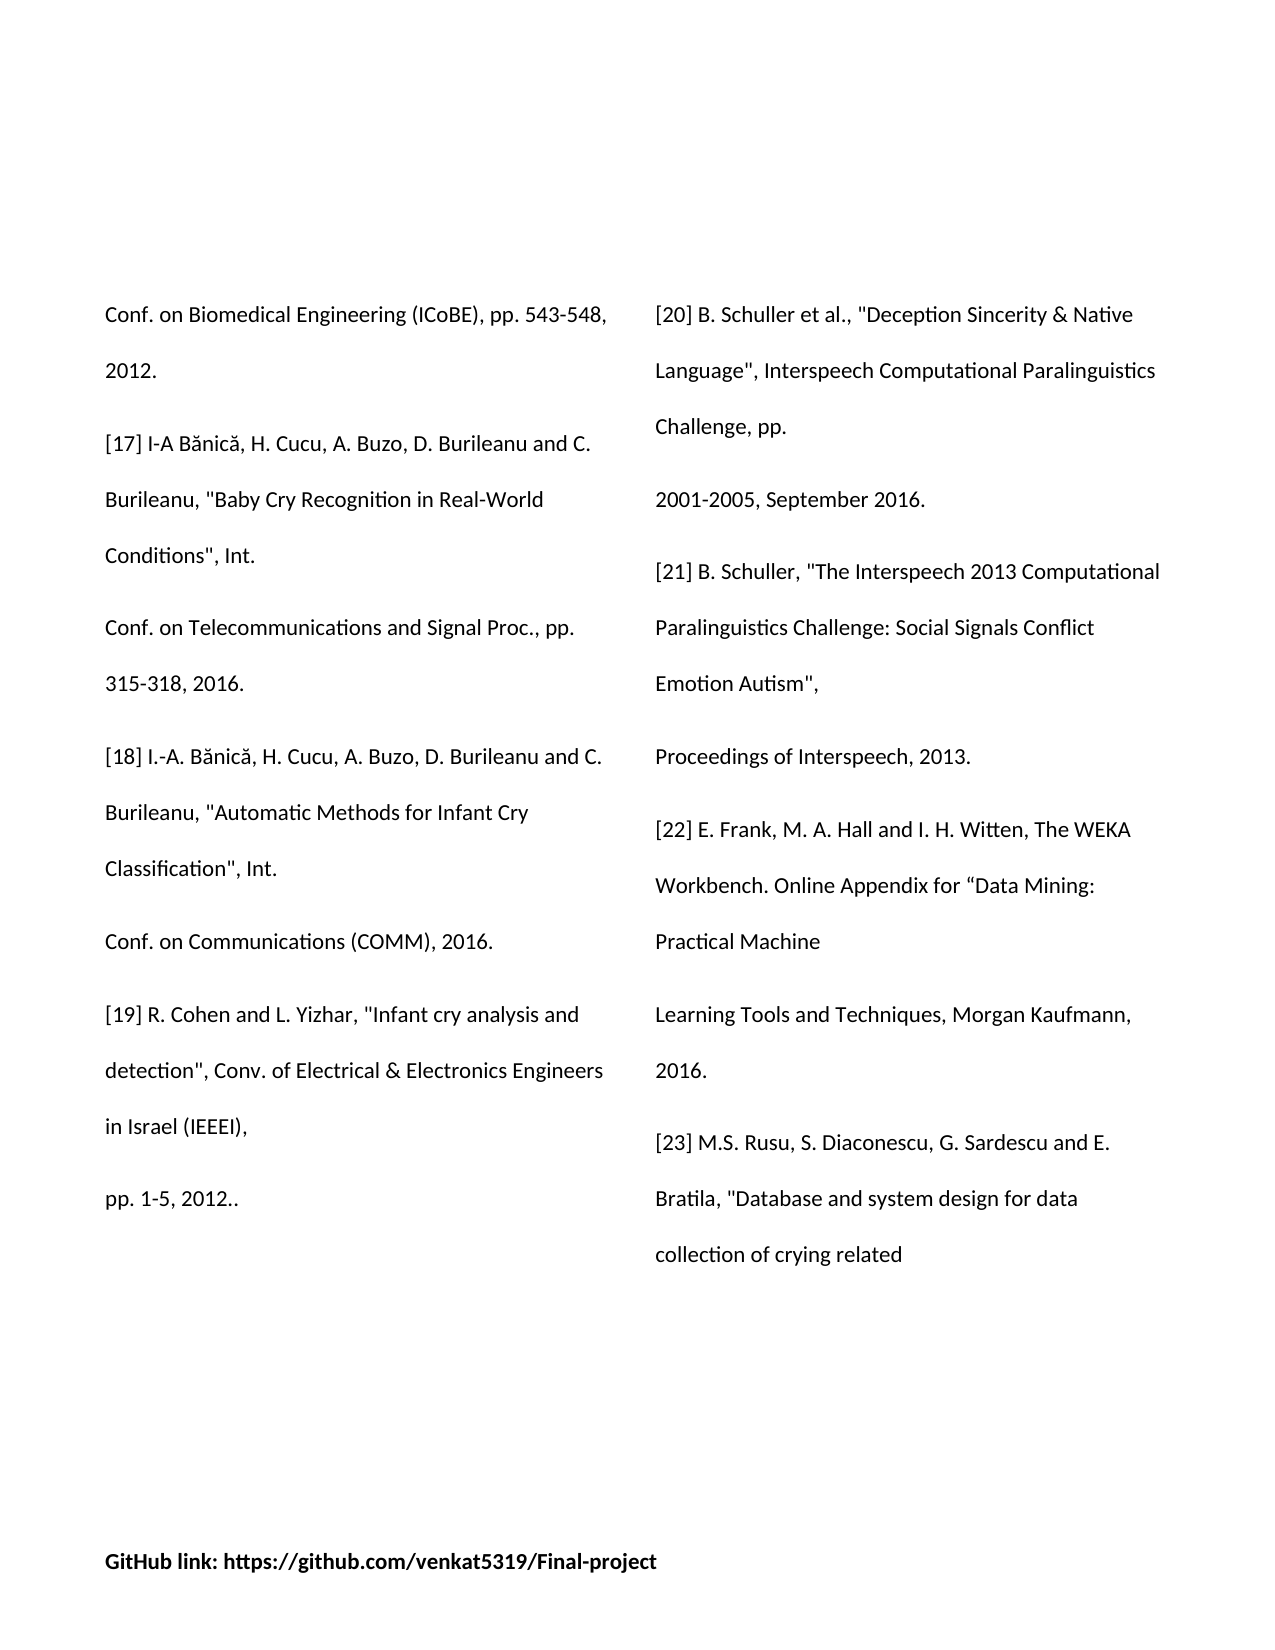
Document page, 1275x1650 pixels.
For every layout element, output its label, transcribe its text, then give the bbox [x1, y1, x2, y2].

text [20] B. Schuller et al., "Deception Sincerity & Native Language", Interspeech Computational Paralinguistics Challenge, pp. [655, 300, 1170, 440]
text [21] B. Schuller, "The Interspeech 2013 Computational Paralinguistics Challenge: Social Signals Conflict Emotion Autism", [655, 557, 1170, 698]
text [23] M.S. Rusu, S. Diaconescu, G. Sardescu and E. Bratila, "Database and system design for data collection of crying related [655, 1128, 1170, 1269]
text [22] E. Frank, M. A. Hall and I. H. Witten, The WEKA Workbench. Online Appendix for “Data Mining: Practical Machine [655, 815, 1170, 955]
text [18] I.-A. Bănică, H. Cucu, A. Buzo, D. Burileanu and C. Burileanu, "Automatic Methods for Infant Cry Classification", Int. [105, 742, 620, 882]
text pp. 1-5, 2012.. [105, 1184, 620, 1213]
text Conf. on Telecommunications and Signal Proc., pp. 315-318, 2016. [105, 613, 620, 698]
text 2001-2005, September 2016. [655, 485, 1170, 513]
text Conf. on Biomedical Engineering (ICoBE), pp. 543-548, 2012. [105, 300, 620, 384]
text Proceedings of Interspeech, 2013. [655, 742, 1170, 770]
text Conf. on Communications (COMM), 2016. [105, 927, 620, 955]
text Learning Tools and Techniques, Morgan Kaufmann, 2016. [655, 1000, 1170, 1084]
text [19] R. Cohen and L. Yizhar, "Infant cry analysis and detection", Conv. of Electrical & Electronics Engineers in Israel (IEEEI), [105, 1000, 620, 1140]
text [17] I-A Bănică, H. Cucu, A. Buzo, D. Burileanu and C. Burileanu, "Baby Cry Recognition in Real-World Conditions", Int. [105, 429, 620, 569]
